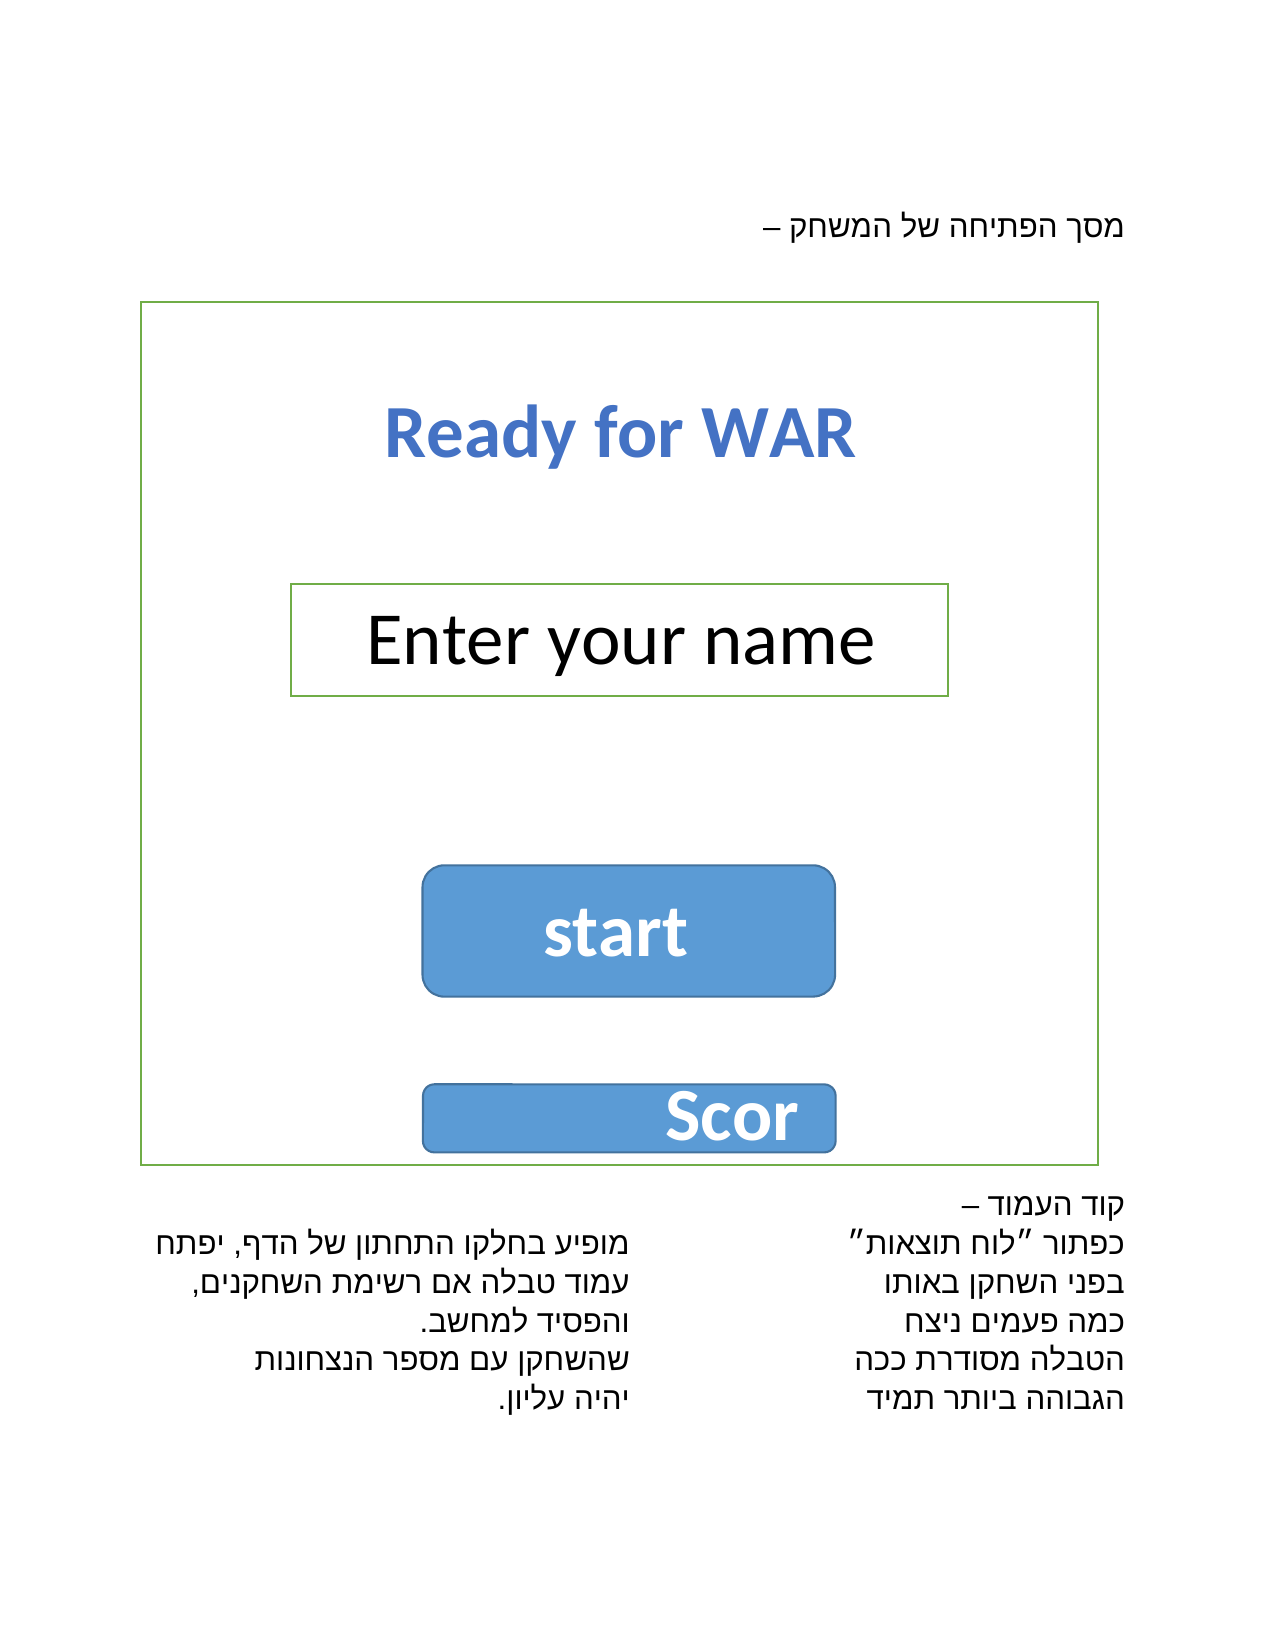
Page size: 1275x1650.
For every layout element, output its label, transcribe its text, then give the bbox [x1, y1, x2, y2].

text מסך הפתיחה של המשחק – [150, 208, 1125, 244]
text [150, 321, 1125, 1416]
